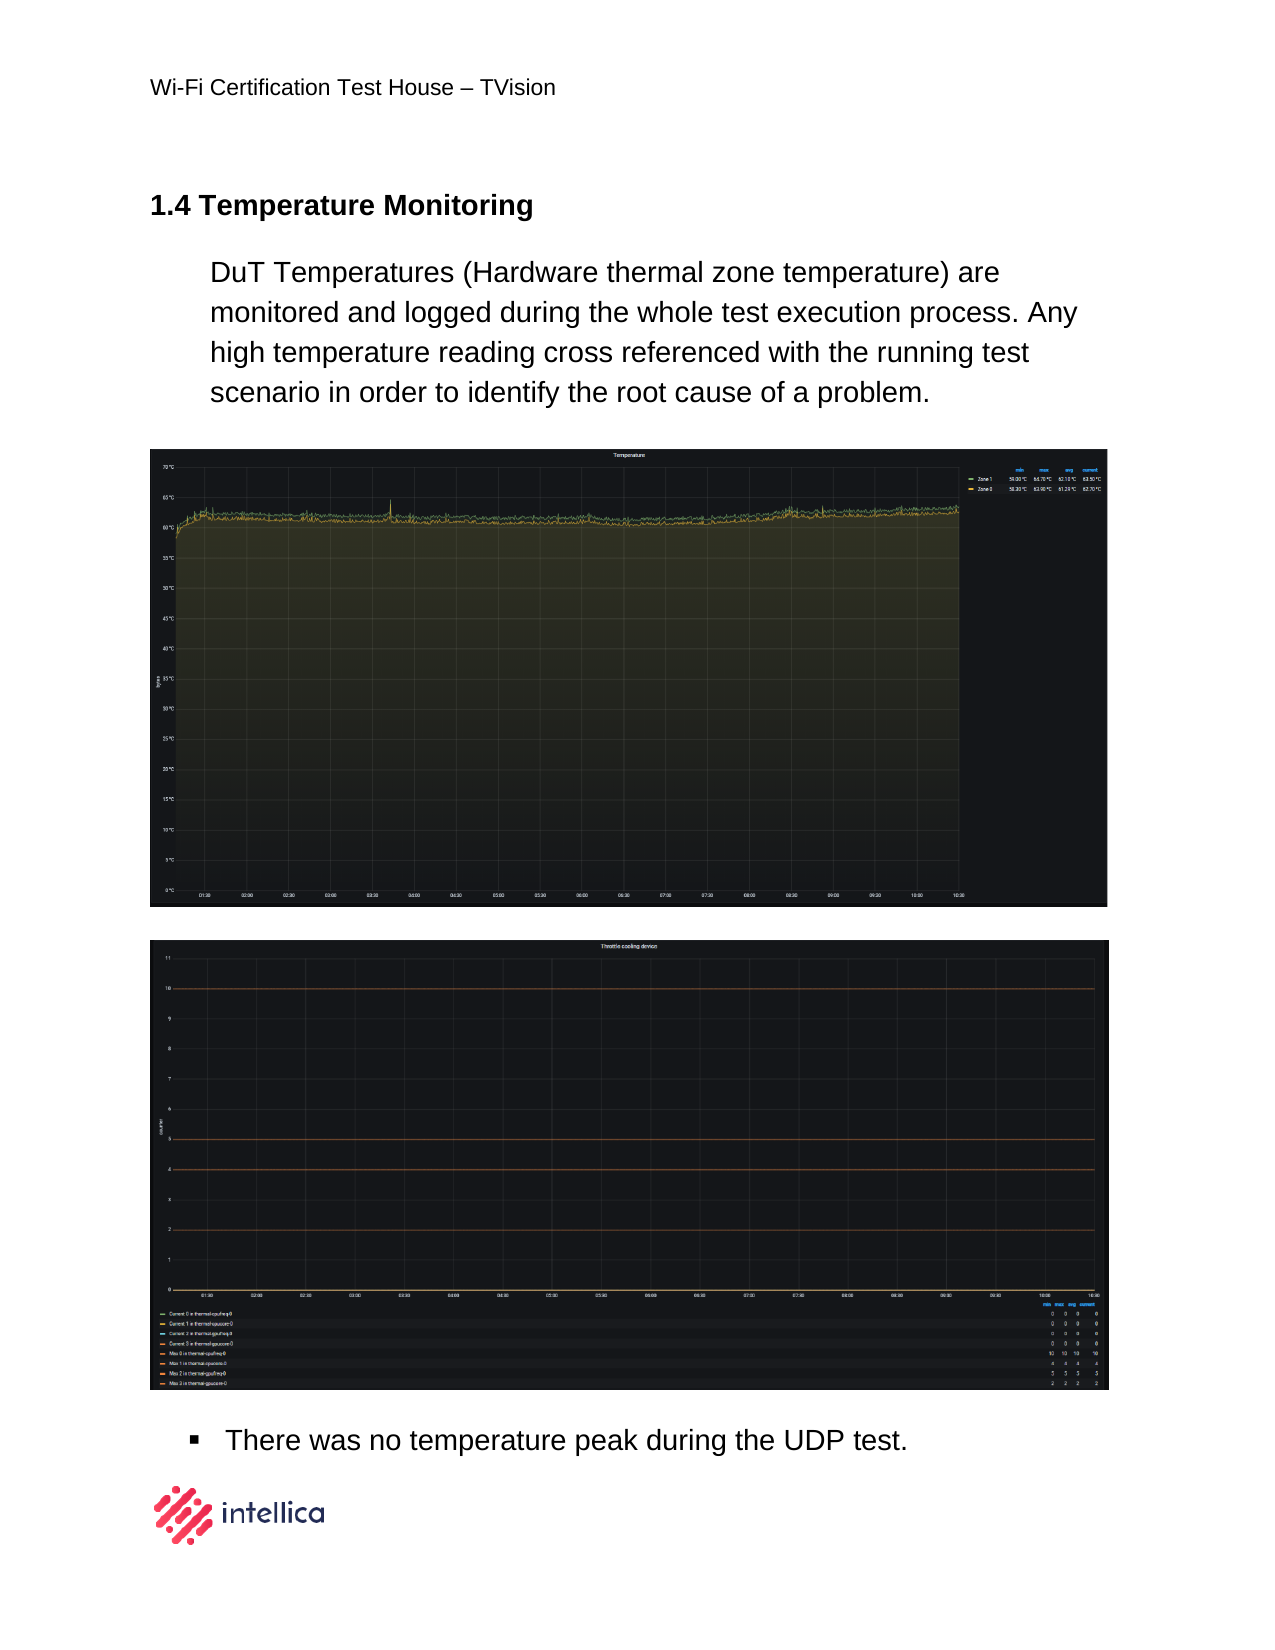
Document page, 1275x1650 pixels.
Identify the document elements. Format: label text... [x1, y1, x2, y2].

picture [150, 940, 1109, 1390]
picture [150, 449, 1108, 907]
subtitle 1.4 Temperature Monitoring [150, 188, 1125, 221]
list There was no temperature peak during the UDP test. [187, 1423, 1125, 1457]
text DuT Temperatures (Hardware thermal zone temperature) are monitored and logged during the whole test execution process. Any high temperature reading cross referenced with the running test scenario in order to identify the root cause of a problem. [210, 255, 1125, 409]
picture [150, 1482, 337, 1550]
